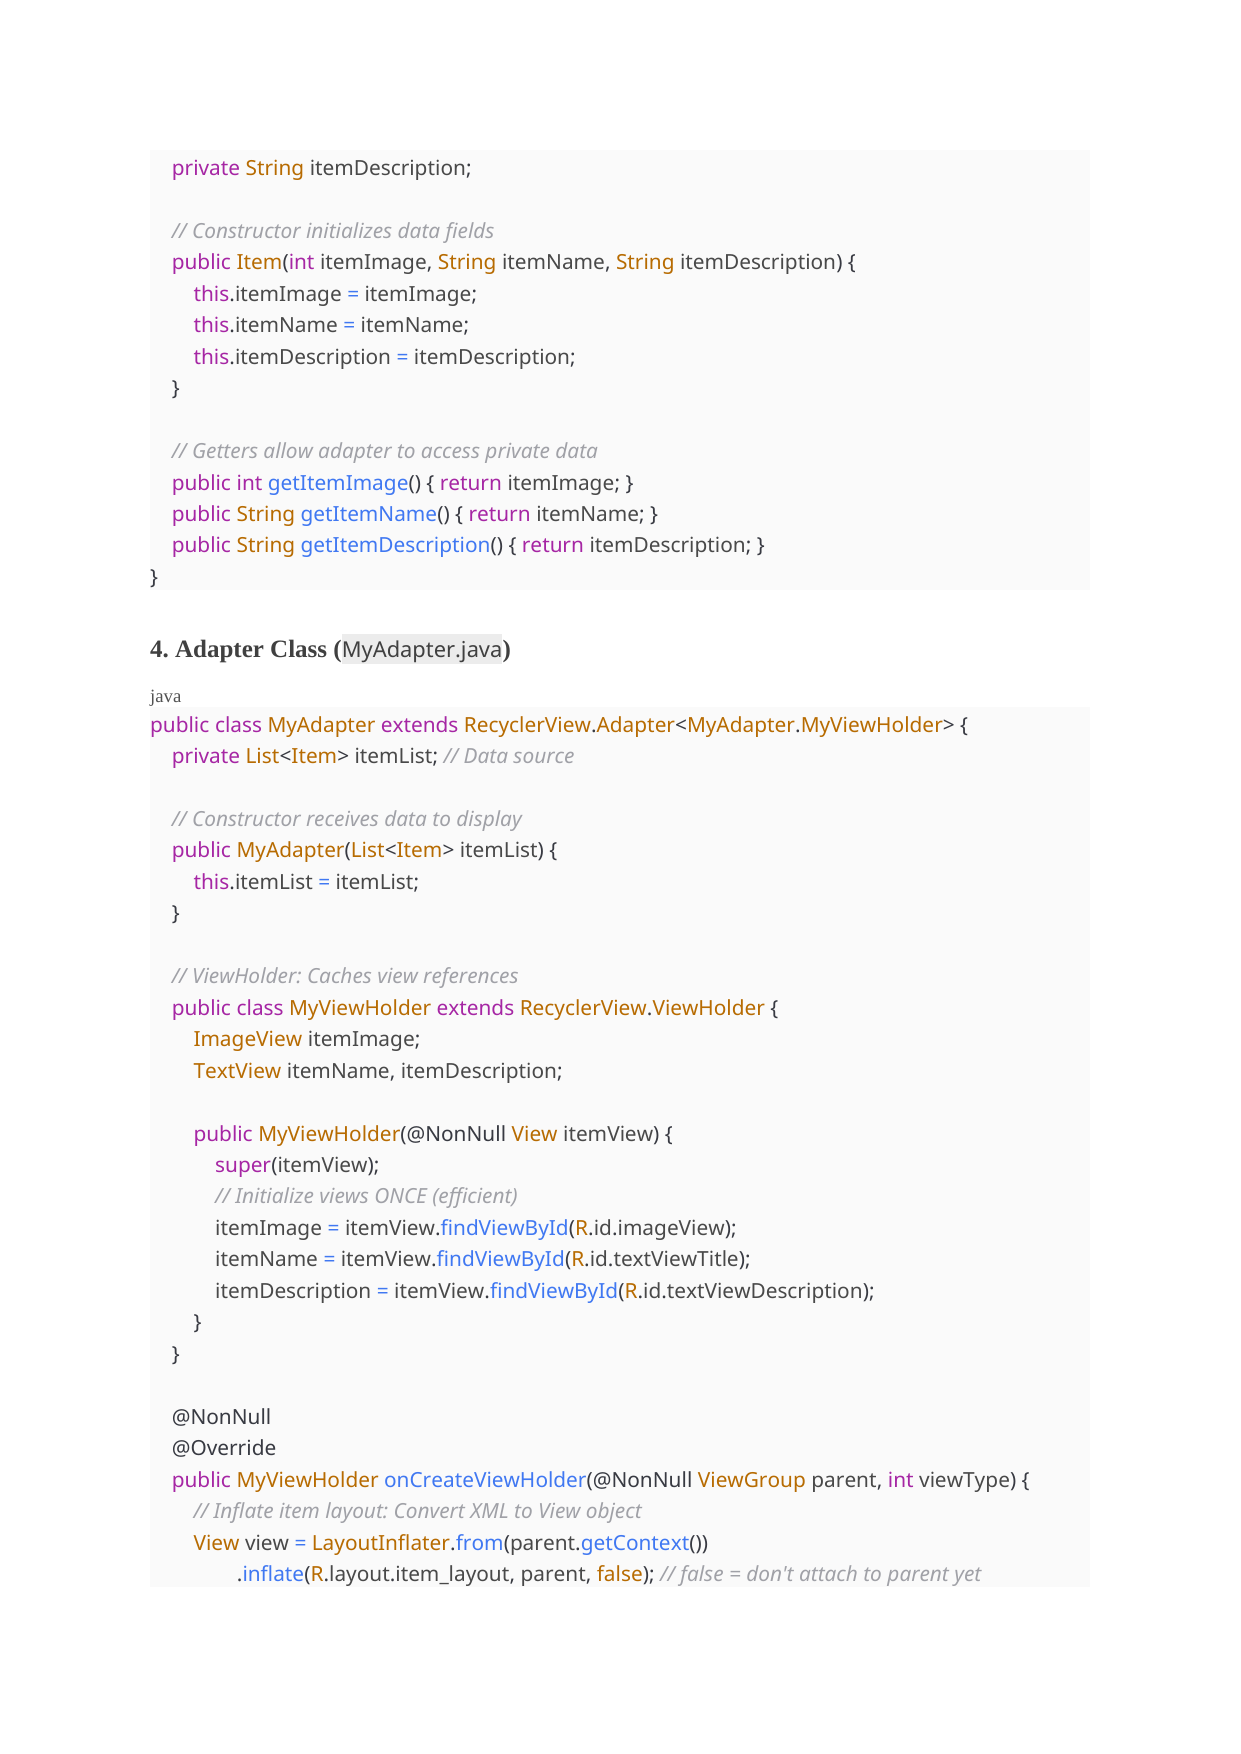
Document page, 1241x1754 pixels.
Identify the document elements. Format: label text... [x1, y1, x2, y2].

text 4. Adapter Class (MyAdapter.java) [150, 619, 1090, 664]
text public String getItemDescription() { return itemDescription; } [150, 527, 1090, 559]
text @NonNull [150, 1399, 1090, 1430]
text itemDescription = itemView.findViewById(R.id.textViewDescription); [150, 1273, 1090, 1304]
text } [150, 559, 1090, 590]
text public MyViewHolder(@NonNull View itemView) { [150, 1116, 1090, 1147]
text super(itemView); [150, 1147, 1090, 1178]
text public String getItemName() { return itemName; } [150, 496, 1090, 527]
text this.itemDescription = itemDescription; [150, 339, 1090, 370]
text // Constructor initializes data fields [150, 213, 1090, 244]
text // Initialize views ONCE (efficient) [150, 1178, 1090, 1210]
text public class MyAdapter extends RecyclerView.Adapter<MyAdapter.MyViewHolder> { [150, 707, 1090, 738]
text private List<Item> itemList; // Data source [150, 738, 1090, 769]
text this.itemName = itemName; [150, 307, 1090, 339]
text } [150, 1304, 1090, 1336]
text ImageView itemImage; [150, 1021, 1090, 1053]
text @Override [150, 1430, 1090, 1462]
text public MyAdapter(List<Item> itemList) { [150, 832, 1090, 864]
text // Inflate item layout: Convert XML to View object [150, 1493, 1090, 1524]
text } [150, 895, 1090, 927]
text public class MyViewHolder extends RecyclerView.ViewHolder { [150, 990, 1090, 1021]
text public Item(int itemImage, String itemName, String itemDescription) { [150, 244, 1090, 276]
text itemName = itemView.findViewById(R.id.textViewTitle); [150, 1241, 1090, 1273]
text // Getters allow adapter to access private data [150, 433, 1090, 464]
text this.itemList = itemList; [150, 864, 1090, 895]
text // ViewHolder: Caches view references [150, 958, 1090, 990]
text this.itemImage = itemImage; [150, 276, 1090, 307]
text private String itemDescription; [150, 150, 1090, 181]
text TextView itemName, itemDescription; [150, 1053, 1090, 1084]
text java [150, 685, 1090, 707]
text public int getItemImage() { return itemImage; } [150, 464, 1090, 496]
text // Constructor receives data to display [150, 801, 1090, 832]
text itemImage = itemView.findViewById(R.id.imageView); [150, 1210, 1090, 1241]
text } [150, 1336, 1090, 1367]
text View view = LayoutInflater.from(parent.getContext()) [150, 1524, 1090, 1556]
text .inflate(R.layout.item_layout, parent, false); // false = don't attach to parent yet [150, 1556, 1090, 1587]
text } [150, 370, 1090, 402]
text public MyViewHolder onCreateViewHolder(@NonNull ViewGroup parent, int viewType) { [150, 1462, 1090, 1493]
